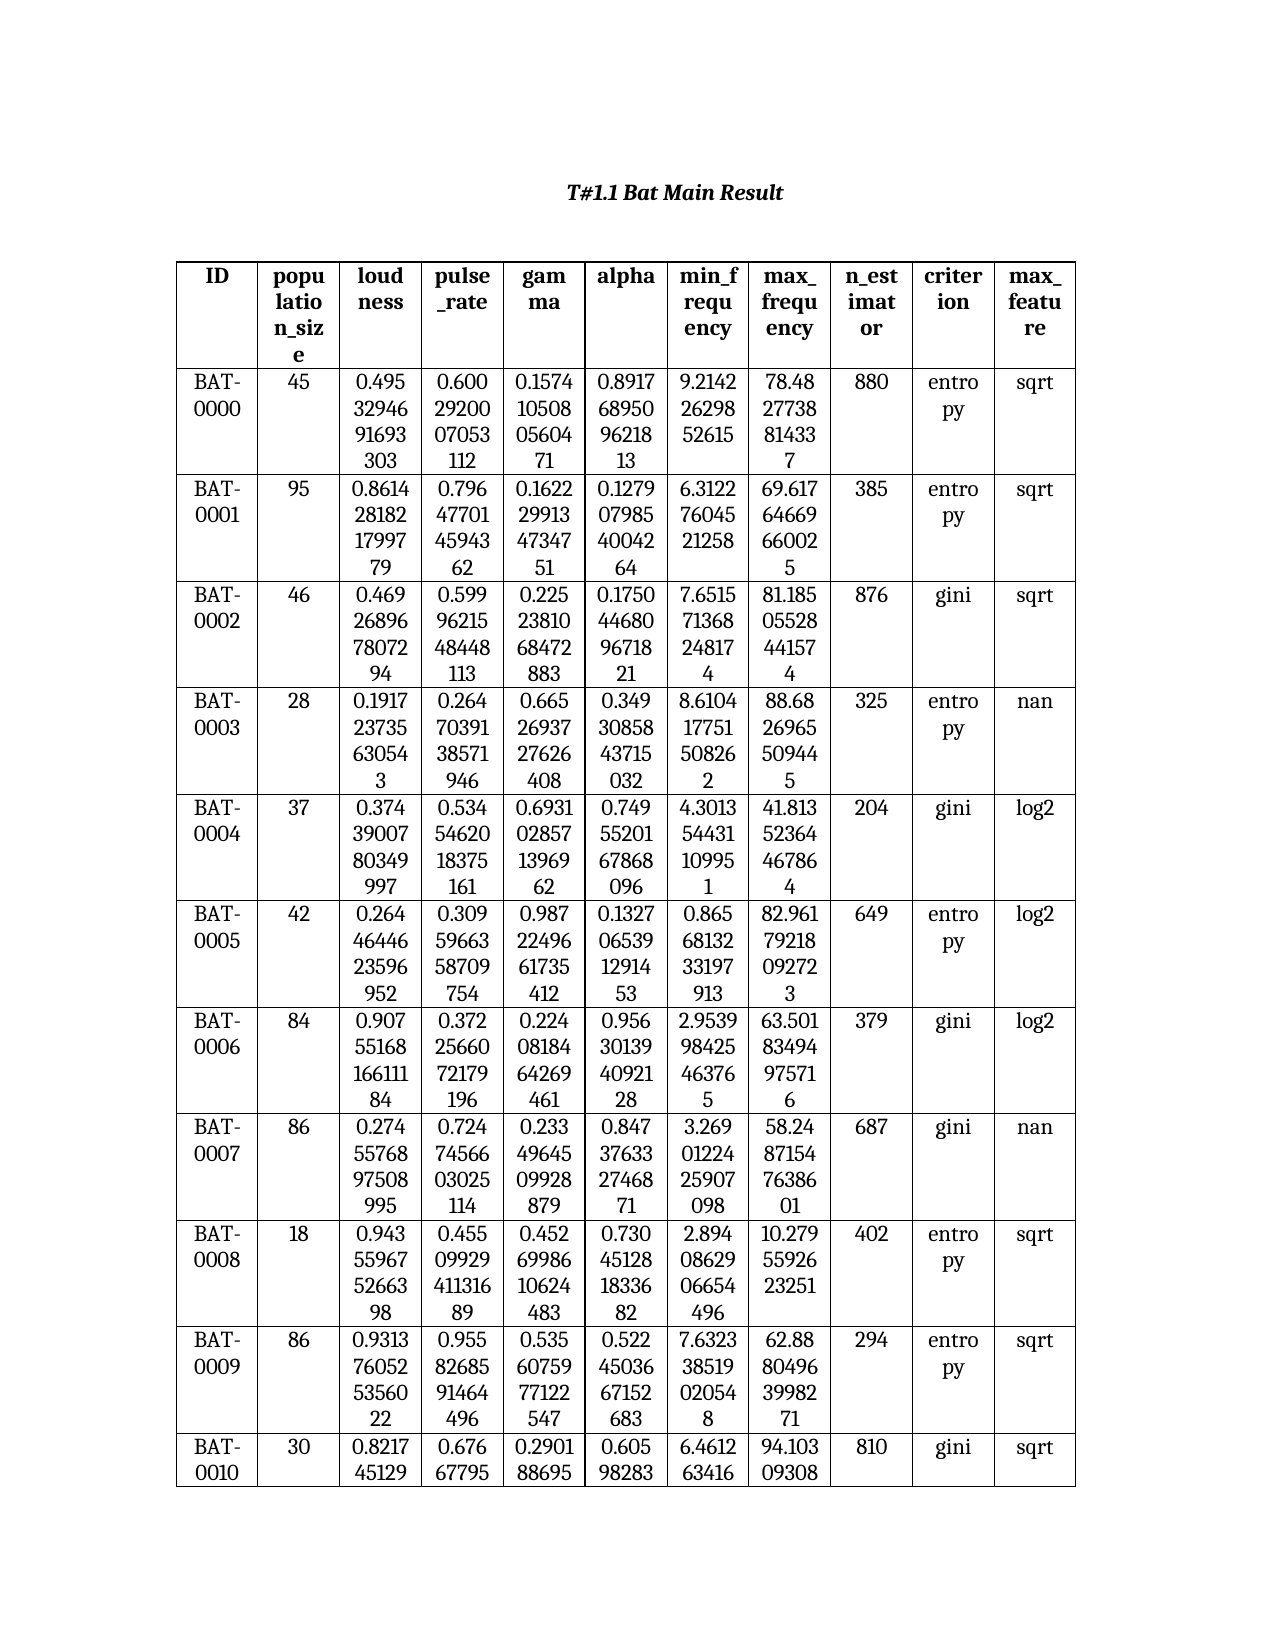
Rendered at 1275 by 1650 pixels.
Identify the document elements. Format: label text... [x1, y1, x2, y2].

table_header gamma [504, 263, 584, 368]
table_cell 45 [258, 369, 339, 474]
table_cell log2 [995, 1008, 1075, 1113]
table_cell BAT-0010 [177, 1434, 257, 1486]
table_cell 0.2240818464269461 [504, 1008, 584, 1113]
table_cell 42 [258, 901, 339, 1007]
table_cell 0.9872249661735412 [504, 901, 584, 1007]
table_cell 0.6766779538683375 [422, 1434, 503, 1486]
table_cell 6.31227604521258 [668, 475, 748, 581]
table_cell 4.301354431109951 [668, 795, 748, 900]
table_cell 0.9313760525356022 [340, 1327, 421, 1432]
table_cell 63.50183494975716 [749, 1008, 830, 1113]
table_header population_size [258, 263, 339, 368]
table_cell 379 [831, 1008, 912, 1113]
table_header pulse_rate [422, 263, 503, 368]
table_cell 8.610417751508262 [668, 688, 748, 794]
table_cell nan [995, 1114, 1075, 1219]
table_cell 0.5345462018375161 [422, 795, 503, 900]
table_cell 0.3743900780349997 [340, 795, 421, 900]
table_cell log2 [995, 795, 1075, 900]
table_cell 0.4526998610624483 [504, 1221, 584, 1326]
table_cell BAT-0000 [177, 369, 257, 474]
table_cell BAT-0007 [177, 1114, 257, 1219]
table_cell 37 [258, 795, 339, 900]
table_cell 0.6931028571396962 [504, 795, 584, 900]
table_header max_frequency [749, 263, 830, 368]
table_cell 0.1622299134734751 [504, 475, 584, 581]
table_cell 86 [258, 1327, 339, 1432]
table_cell sqrt [995, 1434, 1075, 1486]
table_cell entropy [913, 1221, 994, 1326]
table_cell 0.730451281833682 [586, 1221, 667, 1326]
table_cell 0.3722566072179196 [422, 1008, 503, 1113]
table_cell gini [913, 1114, 994, 1219]
table_cell 0.1574105080560471 [504, 369, 584, 474]
table_cell entropy [913, 688, 994, 794]
table_cell 10.2795592623251 [749, 1221, 830, 1326]
table_cell 82.96179218092723 [749, 901, 830, 1007]
table_cell BAT-0006 [177, 1008, 257, 1113]
table_cell 204 [831, 795, 912, 900]
table_cell entropy [913, 1327, 994, 1432]
table_cell BAT-0004 [177, 795, 257, 900]
table_cell 687 [831, 1114, 912, 1219]
table_header loudness [340, 263, 421, 368]
table_cell entropy [913, 901, 994, 1007]
table_cell 0.943559675266398 [340, 1221, 421, 1326]
table_cell 84 [258, 1008, 339, 1113]
table_cell 7.651571368248174 [668, 582, 748, 687]
table_cell 0.1327065391291453 [586, 901, 667, 1007]
table_cell 876 [831, 582, 912, 687]
table_cell 385 [831, 475, 912, 581]
table_cell 880 [831, 369, 912, 474]
table_header alpha [586, 263, 667, 368]
table_header ID [177, 263, 257, 368]
table_header min_frequency [668, 263, 748, 368]
table_cell 0.2901886951261252 [504, 1434, 584, 1486]
table_cell 0.1750446809671821 [586, 582, 667, 687]
table_cell 0.8614281821799779 [340, 475, 421, 581]
table_cell 0.7495520167868096 [586, 795, 667, 900]
table_cell 0.3095966358709754 [422, 901, 503, 1007]
table_cell 30 [258, 1434, 339, 1486]
table_cell 0.9075516816611184 [340, 1008, 421, 1113]
table_cell 0.6652693727626408 [504, 688, 584, 794]
table_cell log2 [995, 901, 1075, 1007]
table_cell 78.4827738814337 [749, 369, 830, 474]
table_cell 325 [831, 688, 912, 794]
table_cell 0.7247456603025114 [422, 1114, 503, 1219]
table_cell 0.8217451290912786 [340, 1434, 421, 1486]
table_cell 0.1279079854004264 [586, 475, 667, 581]
table_cell 649 [831, 901, 912, 1007]
table_cell 9.21422629852615 [668, 369, 748, 474]
table_cell 7.632338519020548 [668, 1327, 748, 1432]
table_cell 41.81352364467864 [749, 795, 830, 900]
table_cell sqrt [995, 1221, 1075, 1326]
table_cell 0.5356075977122547 [504, 1327, 584, 1432]
table_cell 0.8656813233197913 [668, 901, 748, 1007]
table_cell 0.4953294691693303 [340, 369, 421, 474]
table_cell BAT-0009 [177, 1327, 257, 1432]
table_cell 0.2334964509928879 [504, 1114, 584, 1219]
table_cell sqrt [995, 1327, 1075, 1432]
table_cell 0.956301394092128 [586, 1008, 667, 1113]
table_cell 86 [258, 1114, 339, 1219]
table_cell gini [913, 795, 994, 900]
table_cell BAT-0005 [177, 901, 257, 1007]
table_cell 0.6002920007053112 [422, 369, 503, 474]
table_cell 95 [258, 475, 339, 581]
table_cell BAT-0001 [177, 475, 257, 581]
table_cell gini [913, 1434, 994, 1486]
table_cell entropy [913, 475, 994, 581]
table_cell 58.24871547638601 [749, 1114, 830, 1219]
table_cell 0.2647039138571946 [422, 688, 503, 794]
table_cell BAT-0002 [177, 582, 257, 687]
table_cell 62.88804963998271 [749, 1327, 830, 1432]
table_cell 402 [831, 1221, 912, 1326]
table_cell 0.3493085843715032 [586, 688, 667, 794]
table_cell 28 [258, 688, 339, 794]
table_cell 810 [831, 1434, 912, 1486]
table_cell 0.6059828307794728 [586, 1434, 667, 1486]
table_cell 0.2644644623596952 [340, 901, 421, 1007]
table_header max_feature [995, 263, 1075, 368]
table_cell nan [995, 688, 1075, 794]
table_cell BAT-0003 [177, 688, 257, 794]
table_cell 0.4550992941131689 [422, 1221, 503, 1326]
table_cell 2.8940862906654496 [668, 1221, 748, 1326]
table_cell sqrt [995, 475, 1075, 581]
table_cell entropy [913, 369, 994, 474]
text T#1.1 Bat Main Result [187, 150, 1087, 237]
table_cell 81.18505528441574 [749, 582, 830, 687]
table_header criterion [913, 263, 994, 368]
table_cell gini [913, 582, 994, 687]
table_cell sqrt [995, 582, 1075, 687]
table_cell 0.796477014594362 [422, 475, 503, 581]
table_cell 69.61764669660025 [749, 475, 830, 581]
table_cell 0.5999621548448113 [422, 582, 503, 687]
table_cell 0.5224503667152683 [586, 1327, 667, 1432]
table_cell 0.191723735630543 [340, 688, 421, 794]
table_cell 6.46126341665839 [668, 1434, 748, 1486]
table_cell 0.8917689509621813 [586, 369, 667, 474]
table_cell gini [913, 1008, 994, 1113]
table_cell 0.2252381068472883 [504, 582, 584, 687]
table_cell 2.953998425463765 [668, 1008, 748, 1113]
table_cell BAT-0008 [177, 1221, 257, 1326]
table_cell 0.847376332746871 [586, 1114, 667, 1219]
table_cell 294 [831, 1327, 912, 1432]
table_cell 88.6826965509445 [749, 688, 830, 794]
table_cell 3.2690122425907098 [668, 1114, 748, 1219]
table_cell 0.469268967807294 [340, 582, 421, 687]
table_cell 18 [258, 1221, 339, 1326]
table_cell 94.1030930820384 [749, 1434, 830, 1486]
table_cell sqrt [995, 369, 1075, 474]
table_cell 0.2745576897508995 [340, 1114, 421, 1219]
table_cell 46 [258, 582, 339, 687]
table_header n_estimator [831, 263, 912, 368]
table_cell 0.9558268591464496 [422, 1327, 503, 1432]
